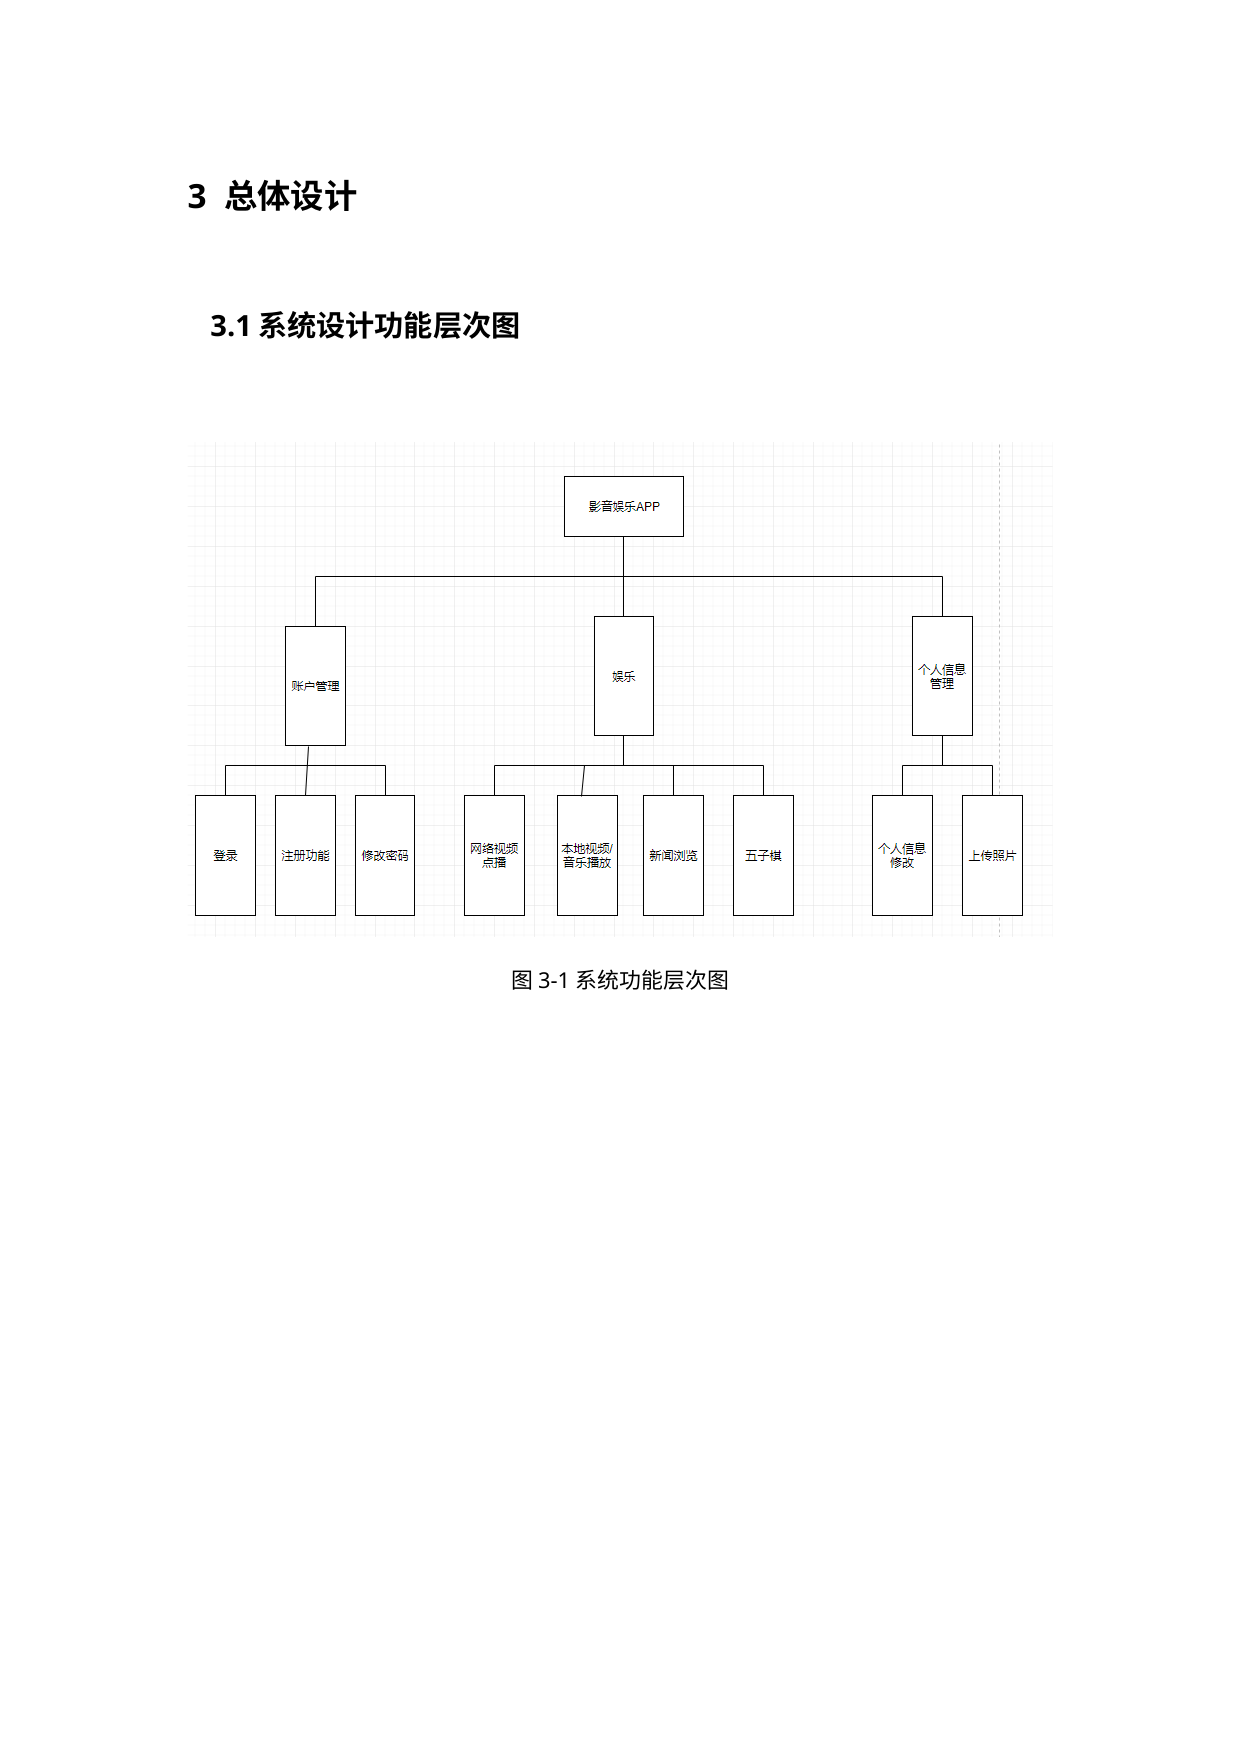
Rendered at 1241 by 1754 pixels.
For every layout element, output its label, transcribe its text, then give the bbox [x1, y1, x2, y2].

picture [187, 442, 1053, 937]
subtitle 3.1系统设计功能层次图 [187, 291, 1053, 356]
text 图3-1 系统功能层次图 [187, 963, 1053, 995]
subtitle 3 总体设计 [187, 162, 1053, 227]
